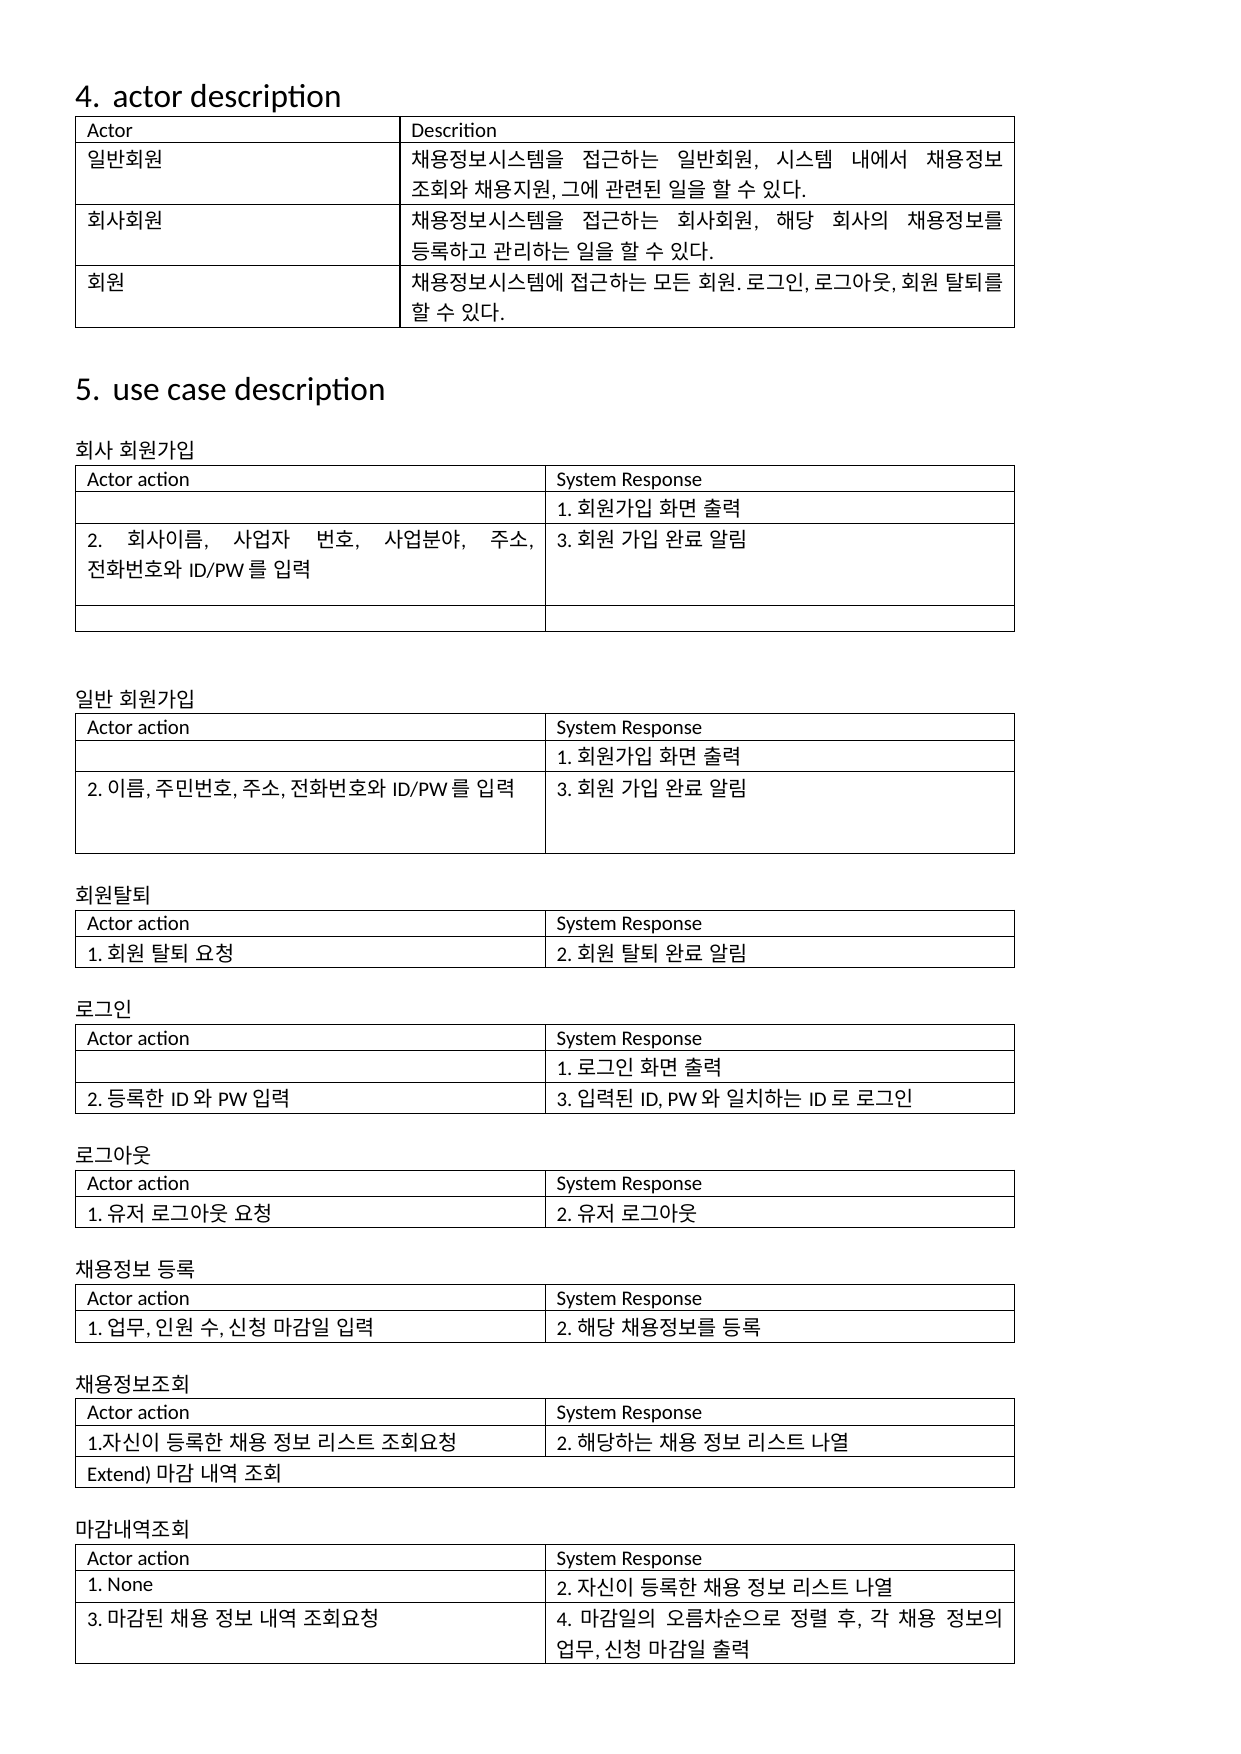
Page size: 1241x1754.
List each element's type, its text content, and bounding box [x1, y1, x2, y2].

list actor description [75, 75, 1165, 116]
table_header System Response [546, 1171, 1014, 1196]
table_cell 2. 자신이 등록한 채용 정보 리스트 나열 [546, 1571, 1014, 1602]
table_cell 3. 마감된 채용 정보 내역 조회요청 [76, 1603, 545, 1663]
table_header System Response [546, 1285, 1014, 1310]
table_header Actor action [76, 1171, 545, 1196]
text 일반 회원가입 [75, 683, 1165, 713]
table_header Actor [76, 117, 399, 142]
table_header System Response [546, 1545, 1014, 1570]
table_cell 3. 회원 가입 완료 알림 [546, 772, 1014, 853]
table_cell 1. 회원 탈퇴 요청 [76, 937, 545, 967]
table_cell 1. None [76, 1571, 545, 1602]
table_cell 3. 회원 가입 완료 알림 [546, 524, 1014, 604]
text 회사 회원가입 [75, 434, 1165, 465]
table_cell 회사회원 [76, 205, 399, 265]
table_cell 채용정보시스템을 접근하는 회사회원, 해당 회사의 채용정보를 등록하고 관리하는 일을 할 수 있다. [401, 205, 1014, 265]
text 회원탈퇴 [75, 879, 1165, 909]
text 로그인 [75, 994, 1165, 1024]
table_cell 2. 유저 로그아웃 [546, 1197, 1014, 1227]
table_header System Response [546, 714, 1014, 739]
table_cell 1. 회원가입 화면 출력 [546, 492, 1014, 522]
table_cell [546, 606, 1014, 631]
table_header Descrition [401, 117, 1014, 142]
table_header System Response [546, 1399, 1014, 1425]
table_header Actor action [76, 714, 545, 739]
text 채용정보조회 [75, 1368, 1165, 1398]
table_header System Response [546, 466, 1014, 491]
table_header System Response [546, 911, 1014, 936]
table_cell Extend) 마감 내역 조회 [76, 1457, 1014, 1487]
text 로그아웃 [75, 1139, 1165, 1169]
table_cell [76, 492, 545, 522]
table_cell 회원 [76, 266, 399, 327]
table_cell 채용정보시스템에 접근하는 모든 회원. 로그인, 로그아웃, 회원 탈퇴를 할 수 있다. [401, 266, 1014, 327]
table_cell 2. 해당 채용정보를 등록 [546, 1311, 1014, 1342]
table_header System Response [546, 1025, 1014, 1050]
table_cell 일반회원 [76, 143, 399, 204]
table_header Actor action [76, 1545, 545, 1570]
table_cell 1.자신이 등록한 채용 정보 리스트 조회요청 [76, 1426, 545, 1456]
table_cell 채용정보시스템을 접근하는 일반회원, 시스템 내에서 채용정보 조회와 채용지원, 그에 관련된 일을 할 수 있다. [401, 143, 1014, 204]
table_cell 3. 입력된 ID, PW와 일치하는 ID로 로그인 [546, 1083, 1014, 1113]
table_cell [76, 606, 545, 631]
table_cell 2. 등록한 ID와 PW 입력 [76, 1083, 545, 1113]
table_cell [76, 1051, 545, 1082]
table_header Actor action [76, 1025, 545, 1050]
table_header Actor action [76, 466, 545, 491]
table_cell 2. 회사이름, 사업자 번호, 사업분야, 주소, 전화번호와 ID/PW를 입력 [76, 524, 545, 604]
list use case description [75, 368, 1165, 409]
table_header Actor action [76, 911, 545, 936]
table_header Actor action [76, 1399, 545, 1425]
table_cell 4. 마감일의 오름차순으로 정렬 후, 각 채용 정보의 업무, 신청 마감일 출력 [546, 1603, 1014, 1663]
text 마감내역조회 [75, 1514, 1165, 1544]
table_cell [76, 741, 545, 771]
table_cell 2. 회원 탈퇴 완료 알림 [546, 937, 1014, 967]
table_cell 2. 이름, 주민번호, 주소, 전화번호와 ID/PW를 입력 [76, 772, 545, 853]
table_cell 1. 업무, 인원 수, 신청 마감일 입력 [76, 1311, 545, 1342]
table_cell 2. 해당하는 채용 정보 리스트 나열 [546, 1426, 1014, 1456]
table_header Actor action [76, 1285, 545, 1310]
text 채용정보 등록 [75, 1254, 1165, 1284]
table_cell 1. 회원가입 화면 출력 [546, 741, 1014, 771]
table_cell 1. 유저 로그아웃 요청 [76, 1197, 545, 1227]
table_cell 1. 로그인 화면 출력 [546, 1051, 1014, 1082]
